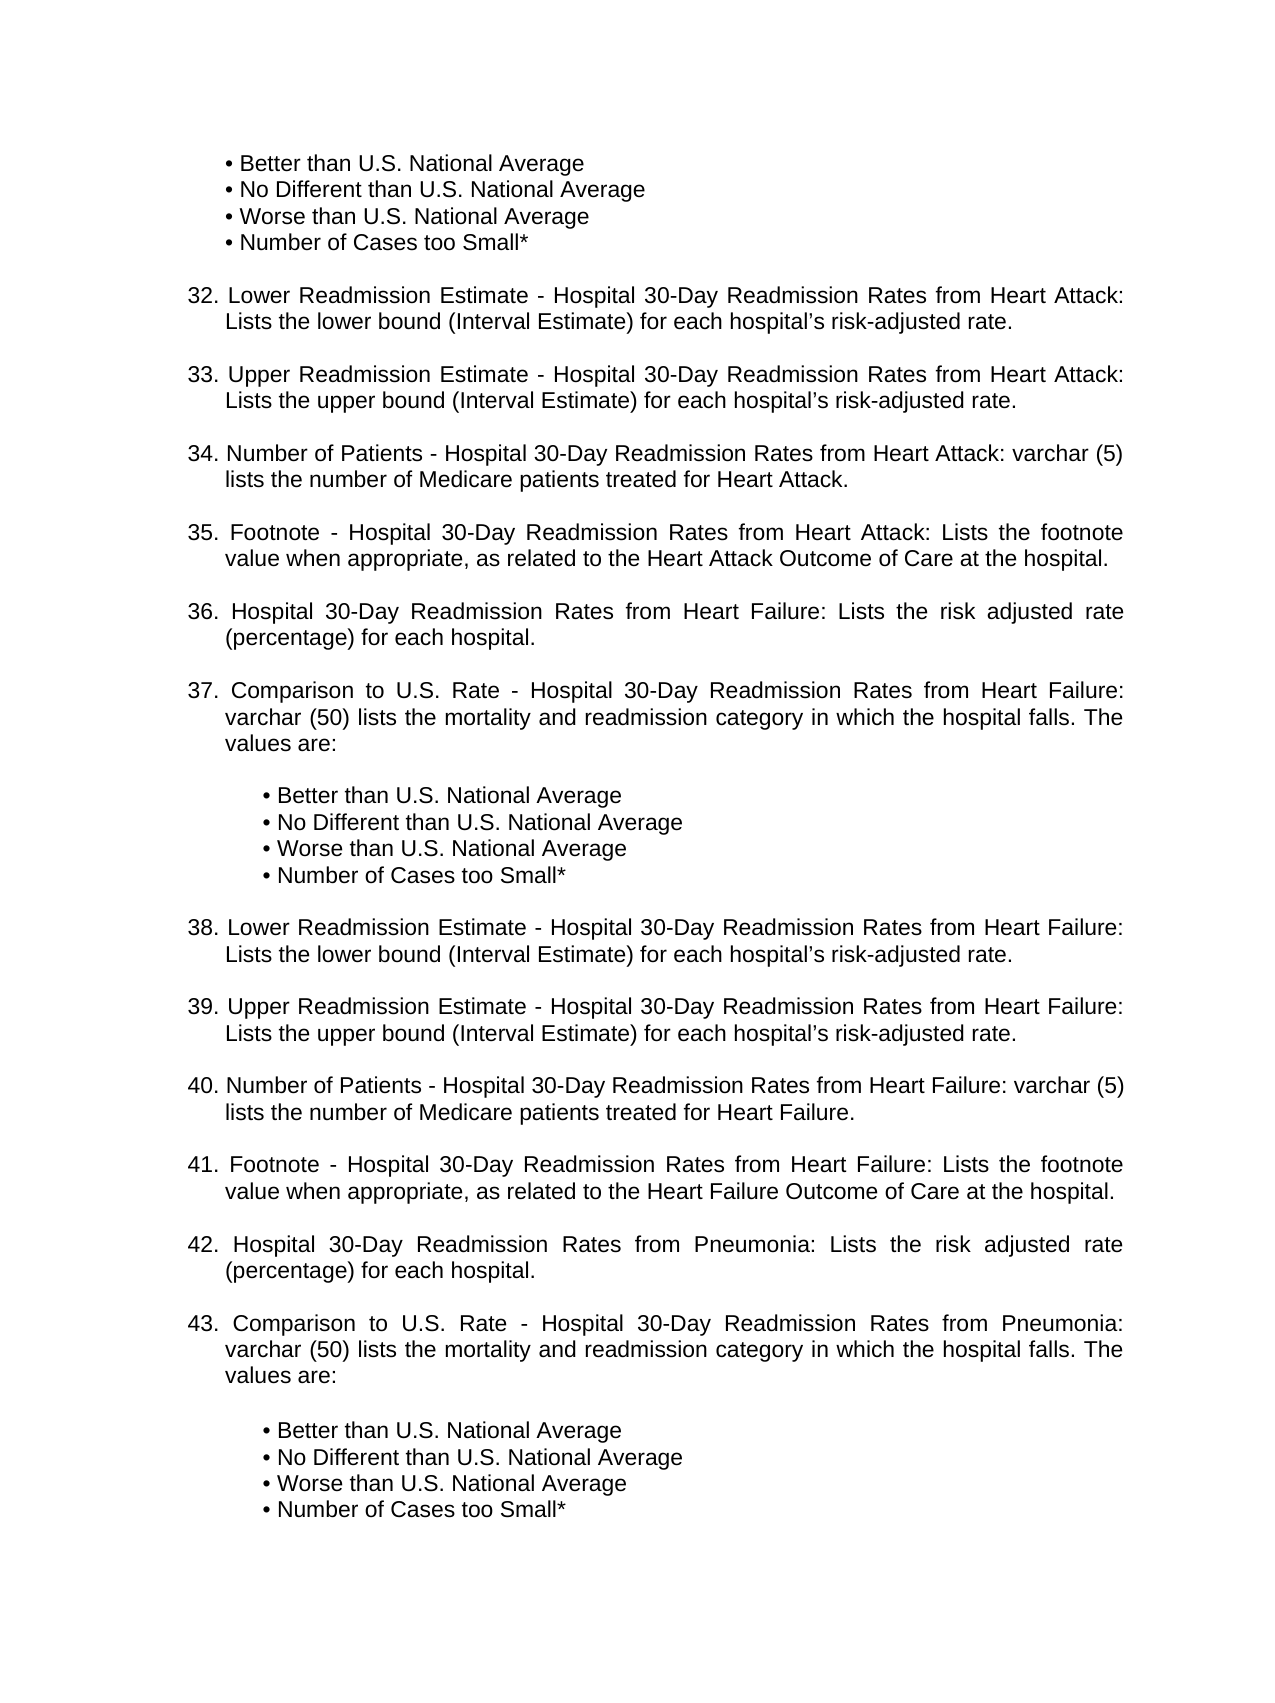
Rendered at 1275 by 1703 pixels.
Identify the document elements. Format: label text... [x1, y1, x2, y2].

text 40. Number of Patients - Hospital 30-Day Readmission Rates from Heart Failure: varchar (5) lists the number of Medicare patients treated for Heart Failure. [187, 1072, 1125, 1125]
text 39. Upper Readmission Estimate - Hospital 30-Day Readmission Rates from Heart Failure: Lists the upper bound (Interval Estimate) for each hospital’s risk-adjusted rate. [187, 993, 1125, 1046]
text • Worse than U.S. National Average [262, 835, 1125, 862]
text 43. Comparison to U.S. Rate - Hospital 30-Day Readmission Rates from Pneumonia: varchar (50) lists the mortality and readmission category in which the hospital falls. The values are: [187, 1309, 1125, 1389]
text 33. Upper Readmission Estimate - Hospital 30-Day Readmission Rates from Heart Attack: Lists the upper bound (Interval Estimate) for each hospital’s risk-adjusted rate. [187, 361, 1125, 413]
text 36. Hospital 30-Day Readmission Rates from Heart Failure: Lists the risk adjusted rate (percentage) for each hospital. [187, 598, 1125, 651]
text 41. Footnote - Hospital 30-Day Readmission Rates from Heart Failure: Lists the footnote value when appropriate, as related to the Heart Failure Outcome of Care at the hospital. [187, 1151, 1125, 1204]
text 42. Hospital 30-Day Readmission Rates from Pneumonia: Lists the risk adjusted rate (percentage) for each hospital. [187, 1231, 1125, 1283]
text • Better than U.S. National Average [262, 1417, 1125, 1444]
text • No Different than U.S. National Average [262, 809, 1125, 835]
text • Number of Cases too Small* [262, 862, 1125, 888]
text • Number of Cases too Small* [262, 1496, 1125, 1523]
text 34. Number of Patients - Hospital 30-Day Readmission Rates from Heart Attack: varchar (5) lists the number of Medicare patients treated for Heart Attack. [187, 440, 1125, 493]
text 38. Lower Readmission Estimate - Hospital 30-Day Readmission Rates from Heart Failure: Lists the lower bound (Interval Estimate) for each hospital’s risk-adjusted rate. [187, 914, 1125, 967]
text 32. Lower Readmission Estimate - Hospital 30-Day Readmission Rates from Heart Attack: Lists the lower bound (Interval Estimate) for each hospital’s risk-adjusted rate. [187, 282, 1125, 334]
text 37. Comparison to U.S. Rate - Hospital 30-Day Readmission Rates from Heart Failure: varchar (50) lists the mortality and readmission category in which the hospital falls. The values are: [187, 677, 1125, 756]
text • No Different than U.S. National Average [262, 1444, 1125, 1470]
text • Better than U.S. National Average [225, 150, 1125, 176]
text 35. Footnote - Hospital 30-Day Readmission Rates from Heart Attack: Lists the footnote value when appropriate, as related to the Heart Attack Outcome of Care at the hospital. [187, 519, 1125, 572]
text • No Different than U.S. National Average [225, 176, 1125, 203]
text • Number of Cases too Small* [225, 229, 1125, 255]
text • Worse than U.S. National Average [225, 203, 1125, 229]
text • Worse than U.S. National Average [262, 1470, 1125, 1496]
text • Better than U.S. National Average [262, 782, 1125, 809]
